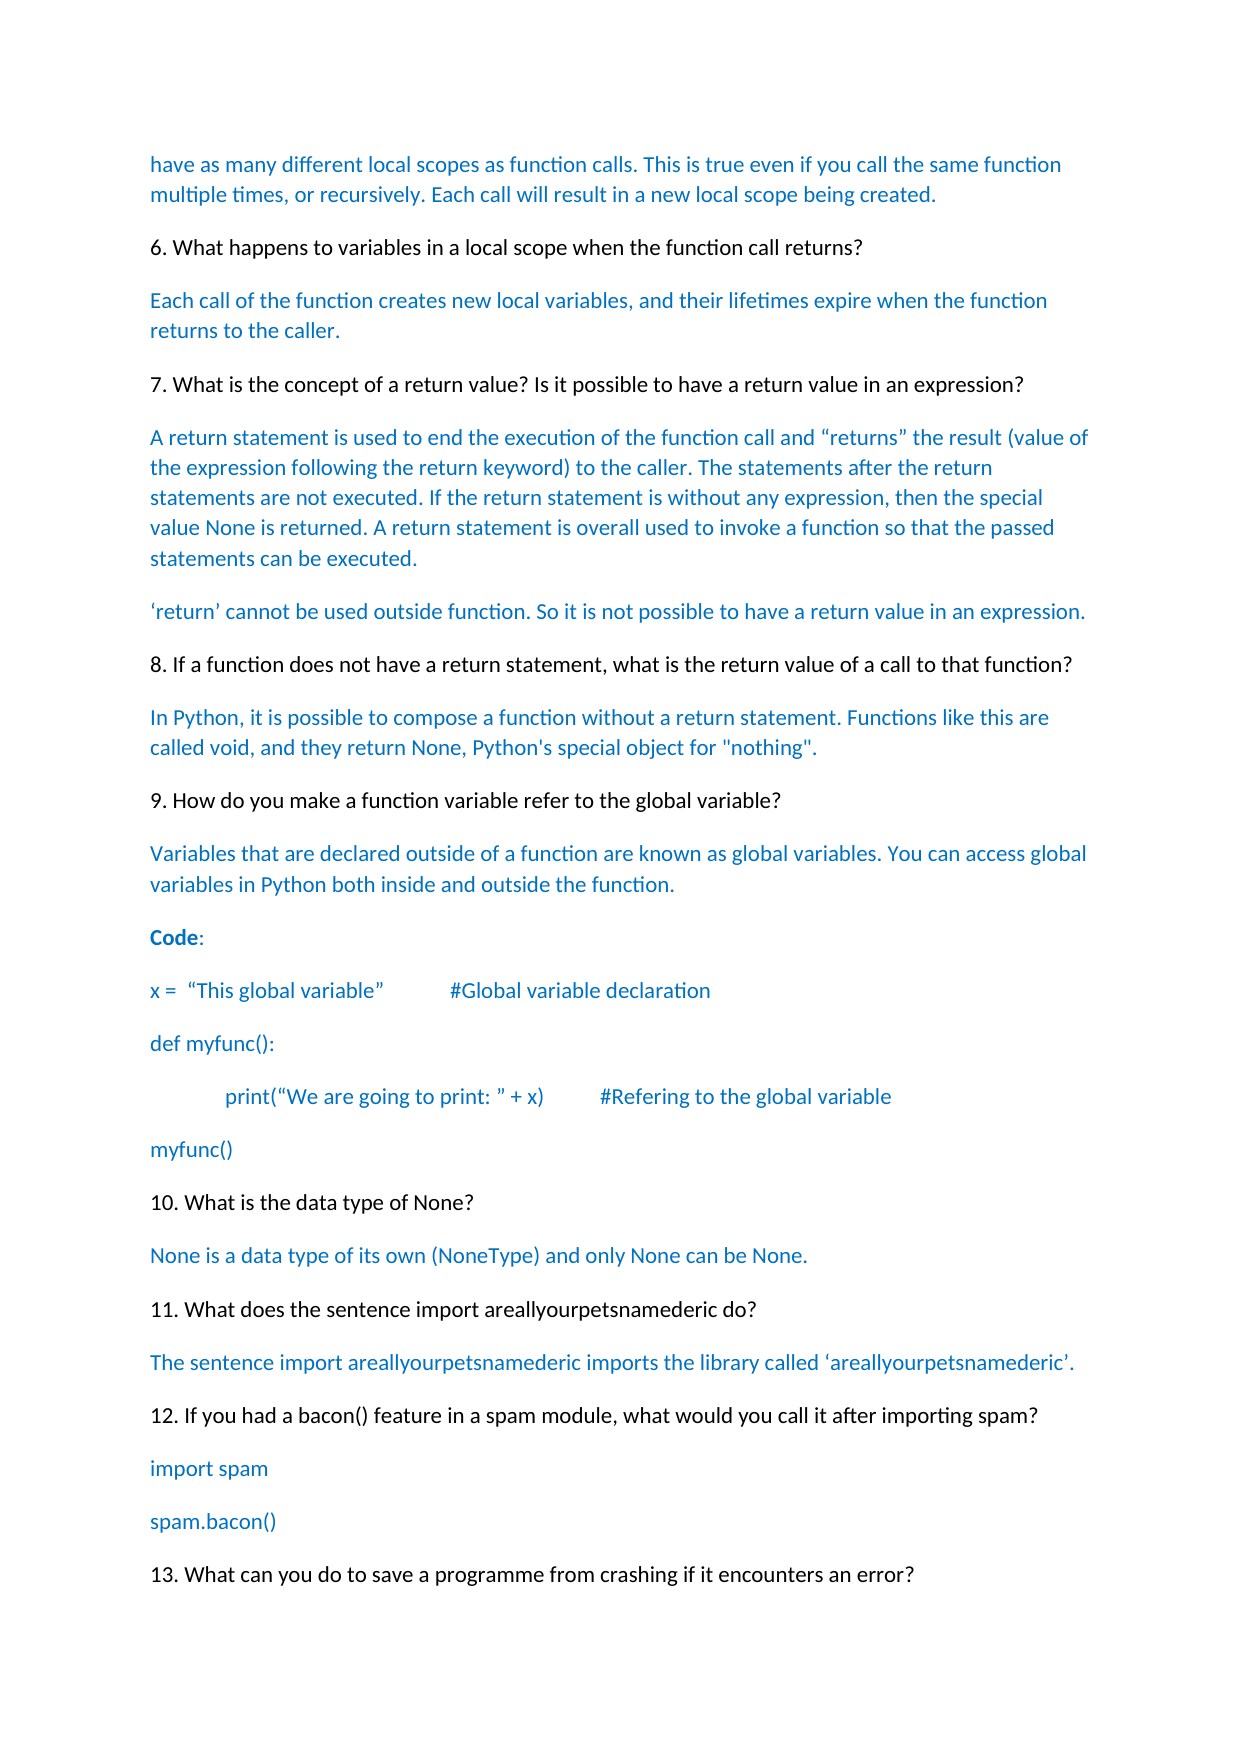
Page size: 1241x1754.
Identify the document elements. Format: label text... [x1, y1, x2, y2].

text import spam [150, 1454, 1090, 1482]
text Code: [150, 923, 1090, 951]
text 8. If a function does not have a return statement, what is the return value of a call to that function? [150, 650, 1090, 678]
text 11. What does the sentence import areallyourpetsnamederic do? [150, 1295, 1090, 1323]
text def myfunc(): [150, 1029, 1090, 1057]
text The sentence import areallyourpetsnamederic imports the library called ‘areallyourpetsnamederic’. [150, 1348, 1090, 1376]
text myfunc() [150, 1135, 1090, 1163]
text 9. How do you make a function variable refer to the global variable? [150, 786, 1090, 814]
text A return statement is used to end the execution of the function call and “returns” the result (value of the expression following the return keyword) to the caller. The statements after the return statements are not executed. If the return statement is without any expression, then the special value None is returned. A return statement is overall used to invoke a function so that the passed statements can be executed. [150, 423, 1090, 572]
text spam.bacon() [150, 1507, 1090, 1535]
text 12. If you had a bacon() feature in a spam module, what would you call it after importing spam? [150, 1401, 1090, 1429]
text Each call of the function creates new local variables, and their lifetimes expire when the function returns to the caller. [150, 286, 1090, 345]
text Variables that are declared outside of a function are known as global variables. You can access global variables in Python both inside and outside the function. [150, 839, 1090, 898]
text 10. What is the data type of None? [150, 1188, 1090, 1217]
text 7. What is the concept of a return value? Is it possible to have a return value in an expression? [150, 370, 1090, 398]
text 13. What can you do to save a programme from crashing if it encounters an error? [150, 1560, 1090, 1588]
text 6. What happens to variables in a local scope when the function call returns? [150, 233, 1090, 261]
text ‘return’ cannot be used outside function. So it is not possible to have a return value in an expression. [150, 597, 1090, 625]
text x = “This global variable” #Global variable declaration [150, 976, 1090, 1004]
text print(“We are going to print: ” + x) #Refering to the global variable [150, 1082, 1090, 1110]
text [150, 150, 1090, 208]
text None is a data type of its own (NoneType) and only None can be None. [150, 1242, 1090, 1270]
text In Python, it is possible to compose a function without a return statement. Functions like this are called void, and they return None, Python's special object for "nothing". [150, 703, 1090, 761]
